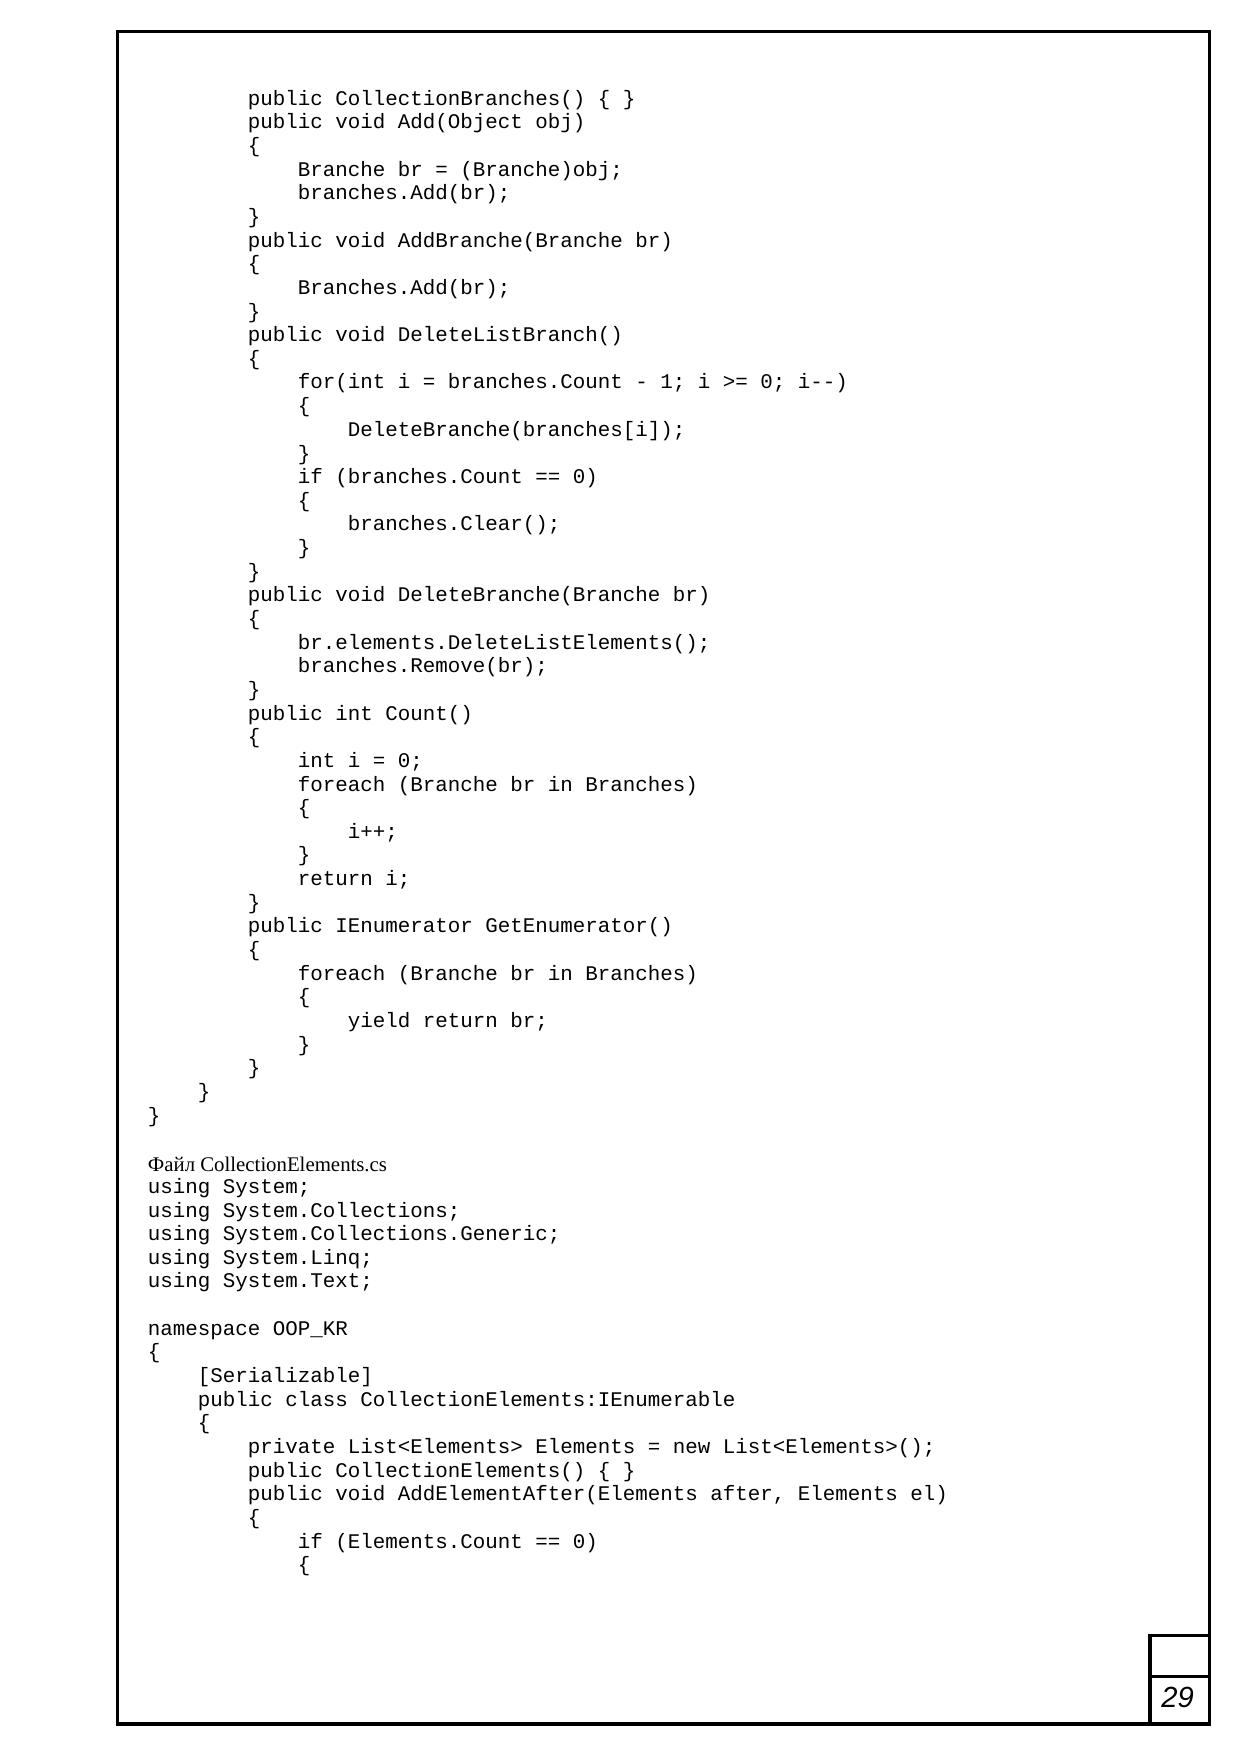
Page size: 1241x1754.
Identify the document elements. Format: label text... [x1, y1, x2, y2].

text public void Add(Object obj) [148, 111, 1181, 135]
text using System.Collections.Generic; [148, 1223, 1181, 1247]
text Branche br = (Branche)obj; [148, 159, 1181, 182]
text Файл CollectionElements.cs [148, 1152, 1181, 1176]
text } [148, 892, 1181, 915]
text } [148, 1057, 1181, 1081]
text for(int i = branches.Count - 1; i >= 0; i--) [148, 372, 1181, 395]
text { [148, 348, 1181, 372]
text public void AddBranche(Branche br) [148, 230, 1181, 253]
text { [148, 135, 1181, 159]
text branches.Remove(br); [148, 655, 1181, 679]
text public int Count() [148, 703, 1181, 726]
text using System.Collections; [148, 1199, 1181, 1223]
text } [148, 679, 1181, 703]
text return i; [148, 868, 1181, 892]
text { [148, 726, 1181, 750]
text } [148, 844, 1181, 868]
text { [148, 395, 1181, 419]
text } [148, 442, 1181, 466]
text { [148, 253, 1181, 277]
text if (branches.Count == 0) [148, 466, 1181, 490]
text public CollectionElements() { } [148, 1460, 1181, 1483]
text } [148, 1034, 1181, 1057]
text } [148, 561, 1181, 584]
text { [148, 1554, 1181, 1578]
text if (Elements.Count == 0) [148, 1531, 1181, 1554]
text using System; [148, 1176, 1181, 1199]
text { [148, 1507, 1181, 1531]
text branches.Add(br); [148, 182, 1181, 206]
text { [148, 986, 1181, 1010]
text foreach (Branche br in Branches) [148, 773, 1181, 797]
text } [148, 1081, 1181, 1104]
text using System.Linq; [148, 1247, 1181, 1271]
text branches.Clear(); [148, 513, 1181, 537]
text public void AddElementAfter(Elements after, Elements el) [148, 1483, 1181, 1507]
text { [148, 490, 1181, 513]
text namespace OOP_KR [148, 1318, 1181, 1341]
text public CollectionBranches() { } [148, 88, 1181, 111]
text int i = 0; [148, 750, 1181, 773]
text } [148, 301, 1181, 324]
text DeleteBranche(branches[i]); [148, 419, 1181, 442]
text [Serializable] [148, 1365, 1181, 1389]
text { [148, 939, 1181, 963]
text public void DeleteListBranch() [148, 324, 1181, 348]
text Branches.Add(br); [148, 277, 1181, 301]
text } [148, 206, 1181, 230]
text { [148, 1412, 1181, 1436]
text private List<Elements> Elements = new List<Elements>(); [148, 1436, 1181, 1460]
text i++; [148, 821, 1181, 844]
text public class CollectionElements:IEnumerable [148, 1389, 1181, 1412]
text { [148, 797, 1181, 821]
text { [148, 608, 1181, 632]
text public IEnumerator GetEnumerator() [148, 915, 1181, 939]
text br.elements.DeleteListElements(); [148, 632, 1181, 655]
text } [148, 537, 1181, 561]
text public void DeleteBranche(Branche br) [148, 584, 1181, 608]
text using System.Text; [148, 1271, 1181, 1294]
text } [148, 1104, 1181, 1128]
text foreach (Branche br in Branches) [148, 963, 1181, 986]
text { [148, 1341, 1181, 1365]
text yield return br; [148, 1010, 1181, 1034]
